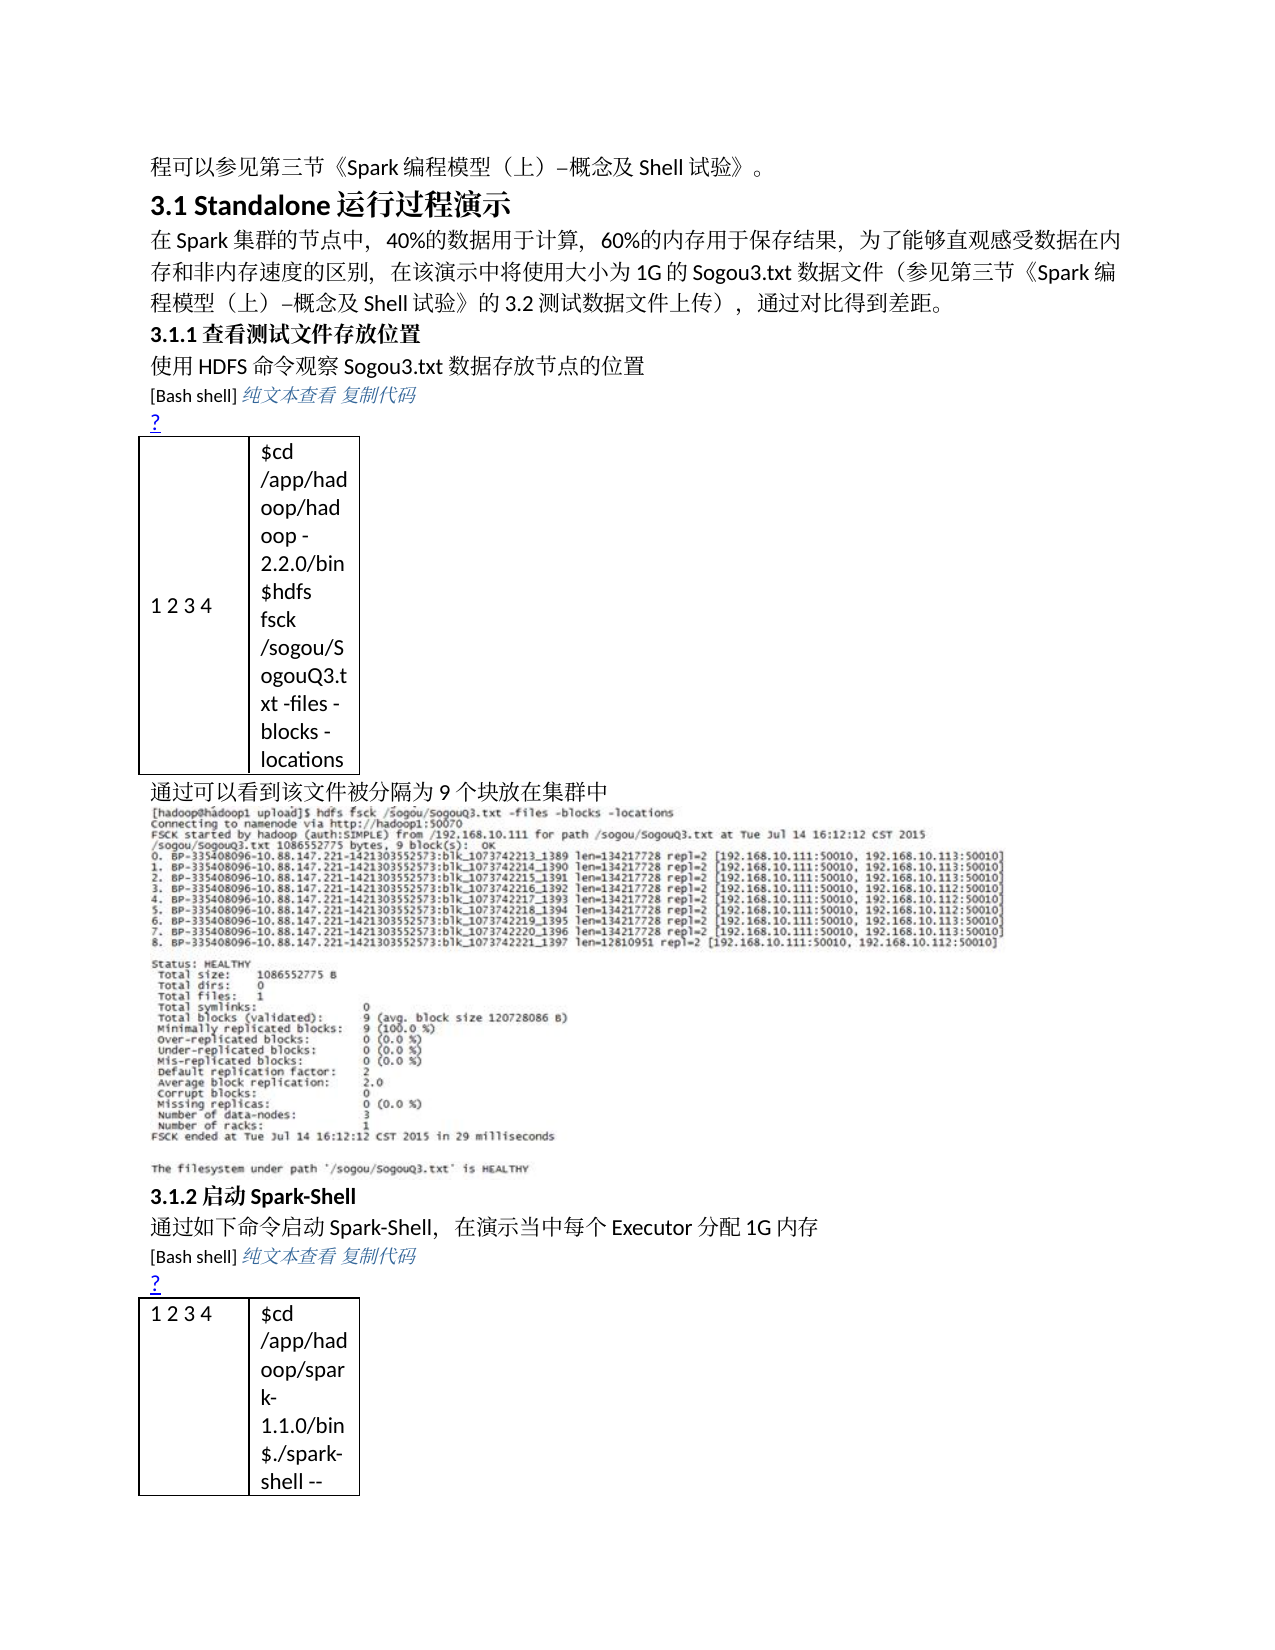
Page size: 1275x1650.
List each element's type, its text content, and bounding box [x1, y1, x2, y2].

table_header $cd /app/hadoop/hadoop -2.2.0/bin $hdfs fsck /sogou/SogouQ3.txt -files -blocks -locations [250, 437, 359, 773]
text ? [150, 1269, 1125, 1297]
text 3.1.2 启动Spark-Shell [150, 1179, 1125, 1211]
table_header 1 2 3 4 [140, 437, 248, 773]
text 通过如下命令启动Spark-Shell，在演示当中每个Executor分配1G内存 [150, 1211, 1125, 1242]
picture [150, 806, 1014, 1180]
text [Bash shell] 纯文本查看 复制代码 [150, 381, 1125, 408]
table_header 1 2 3 4 [140, 1299, 248, 1495]
text 通过可以看到该文件被分隔为9个块放在集群中 [150, 775, 1125, 806]
text 在Spark集群的节点中，40%的数据用于计算，60%的内存用于保存结果，为了能够直观感受数据在内存和非内存速度的区别，在该演示中将使用大小为1G的Sogou3.txt数据文件（参见第三节《Spark编程模型（上）–概念及Shell试验》的3.2测试数据文件上传），通过对比得到差距。 [150, 223, 1125, 318]
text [150, 150, 1125, 181]
text 使用HDFS命令观察Sogou3.txt数据存放节点的位置 [150, 349, 1125, 381]
text ? [150, 408, 1125, 436]
text [Bash shell] 纯文本查看 复制代码 [150, 1242, 1125, 1269]
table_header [250, 1299, 359, 1495]
text 3.1.1 查看测试文件存放位置 [150, 318, 1125, 349]
text 3.1 Standalone运行过程演示 [150, 181, 1125, 223]
